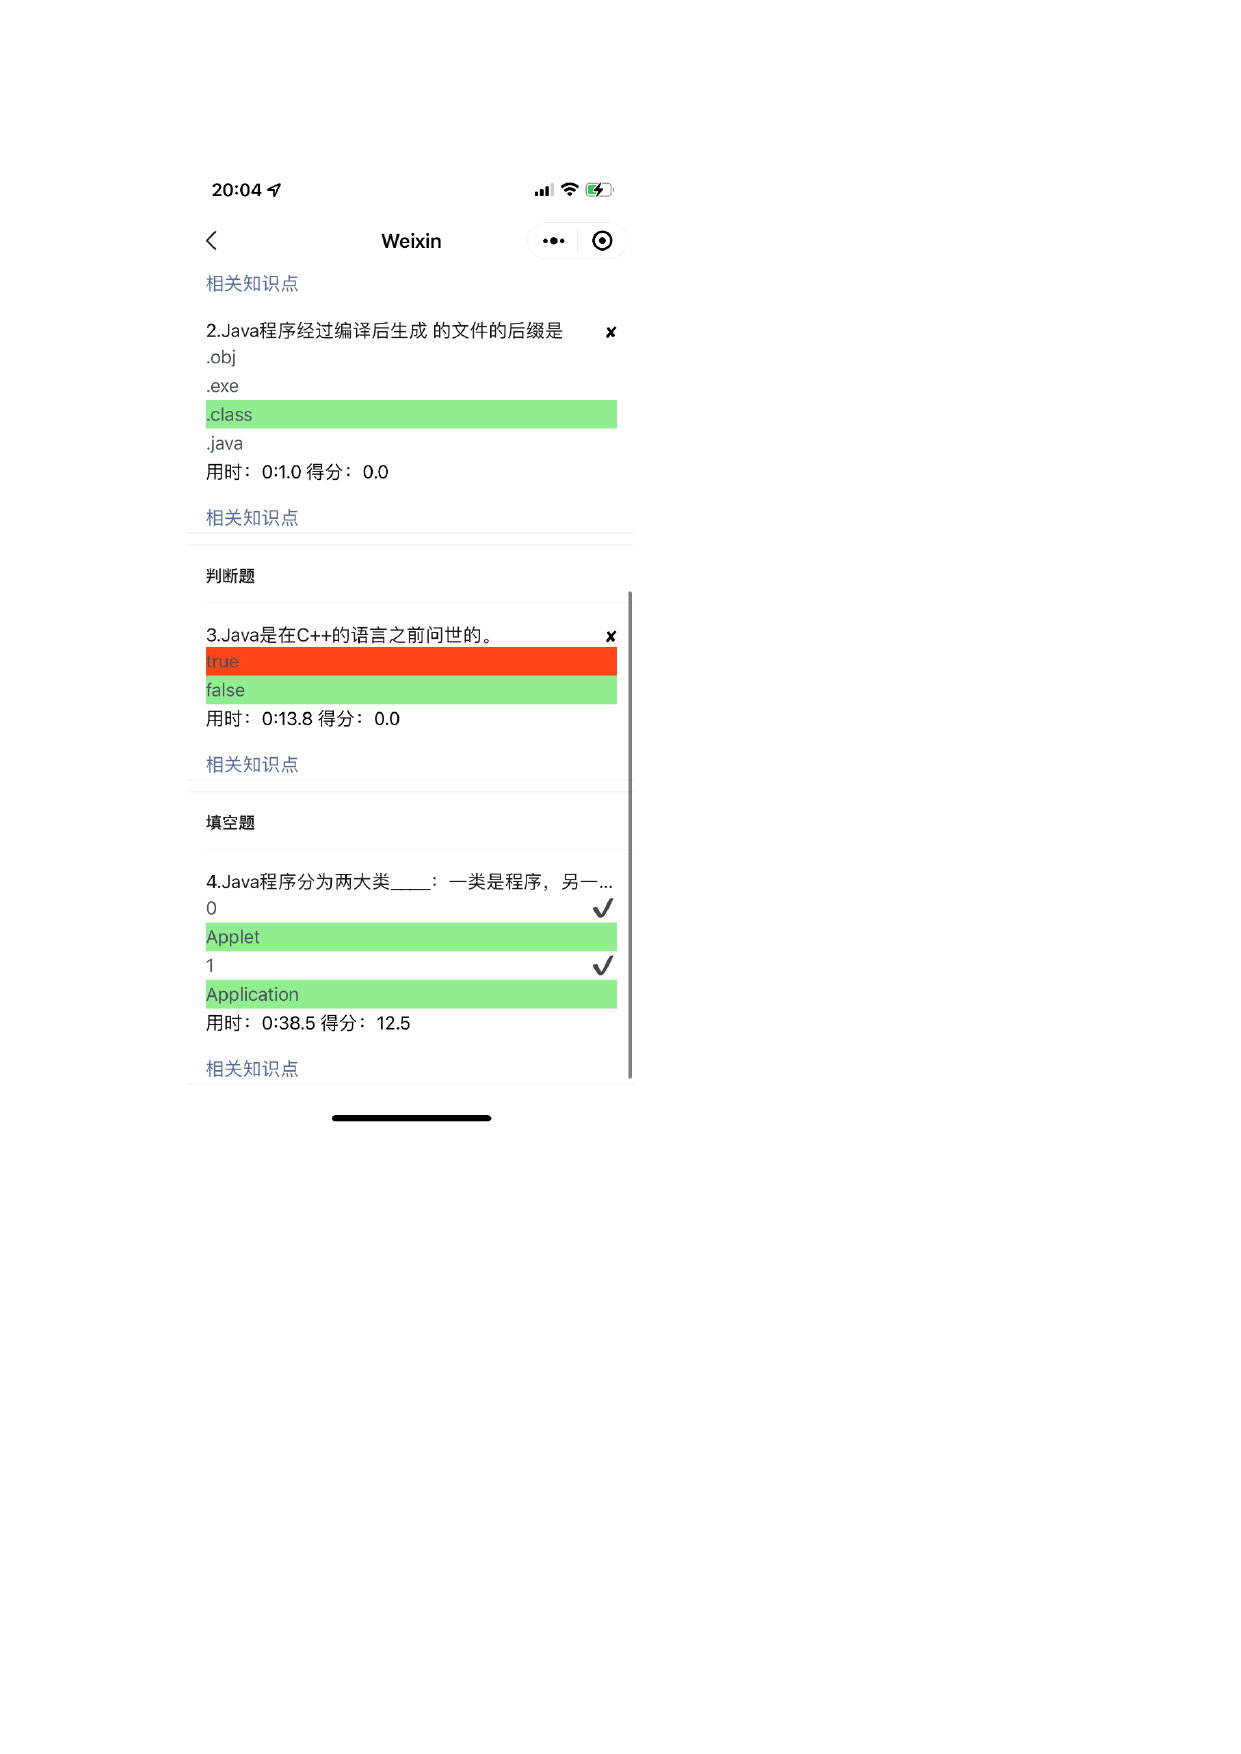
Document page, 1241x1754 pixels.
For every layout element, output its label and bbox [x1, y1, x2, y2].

picture [187, 162, 635, 1130]
